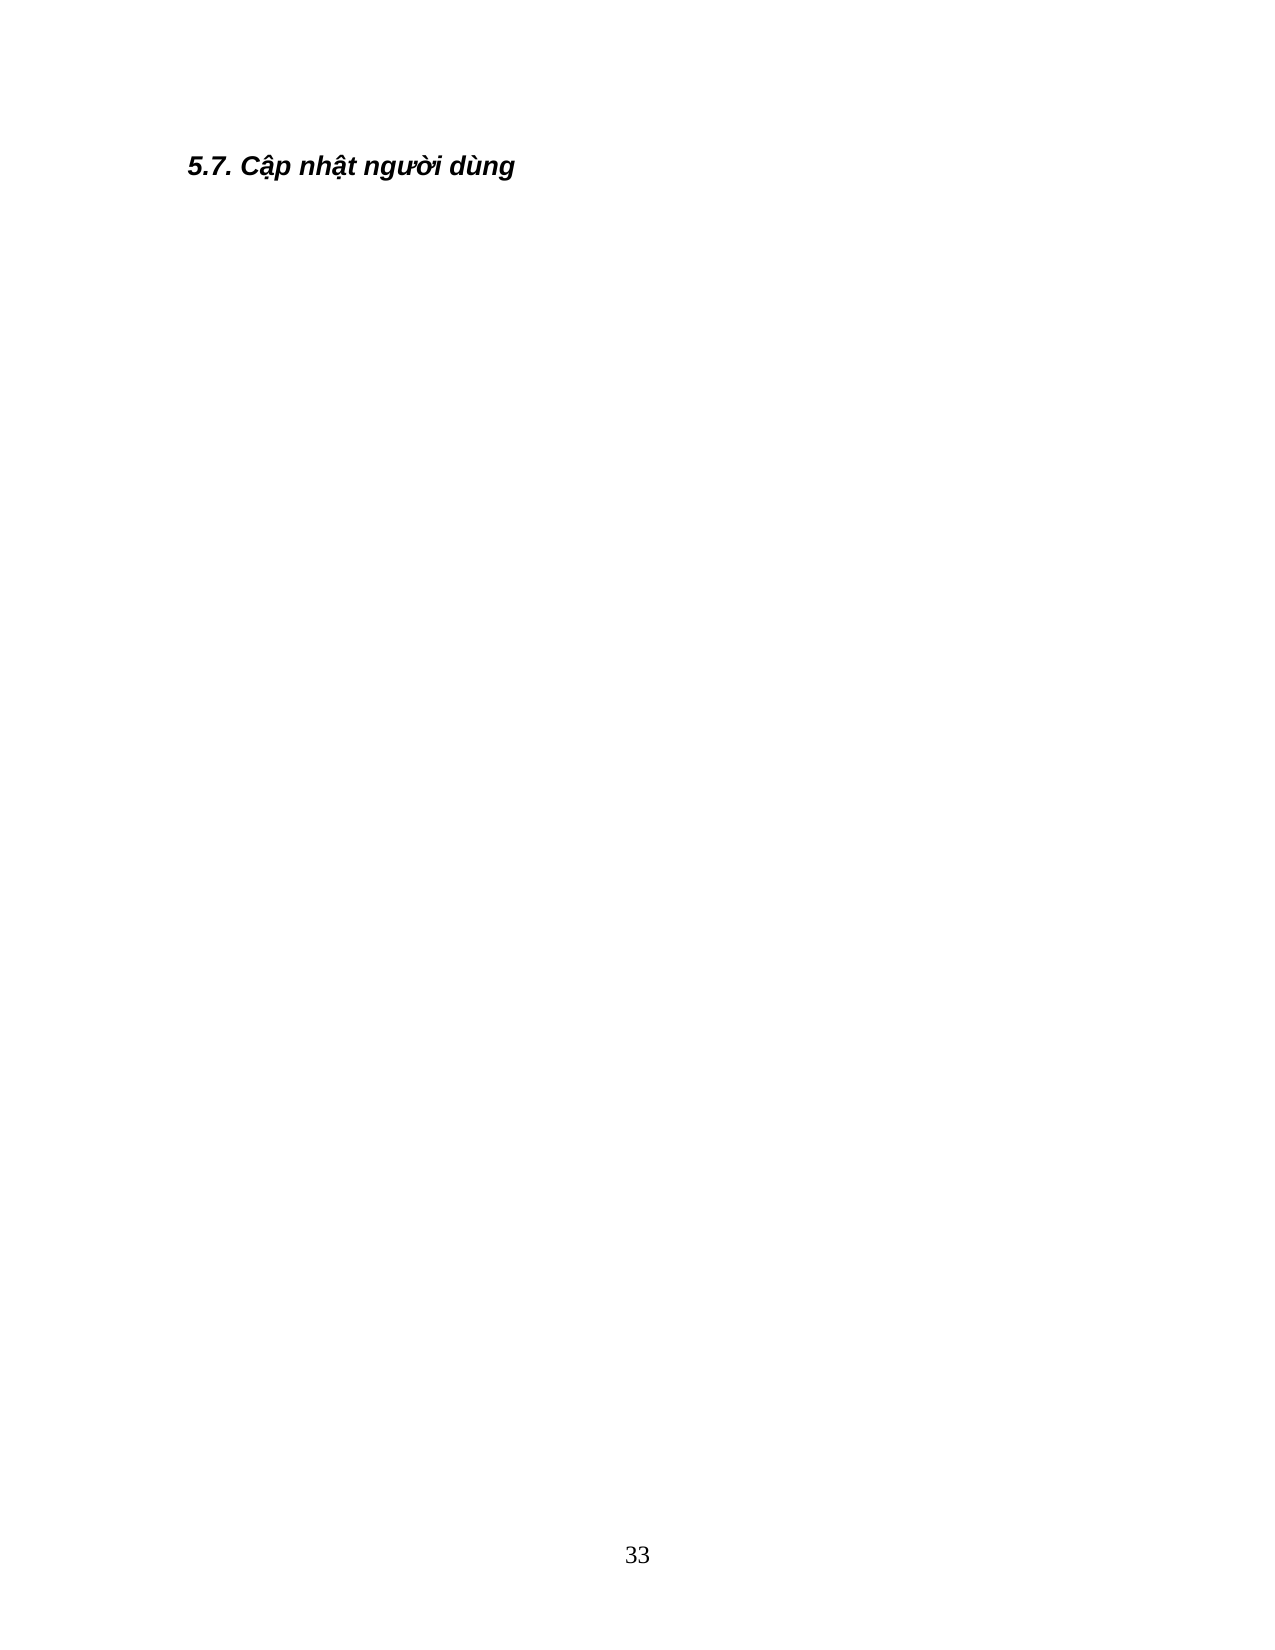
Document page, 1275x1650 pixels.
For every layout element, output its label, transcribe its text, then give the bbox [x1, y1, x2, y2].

subtitle 5.7. Cập nhật người dùng [187, 150, 1087, 181]
